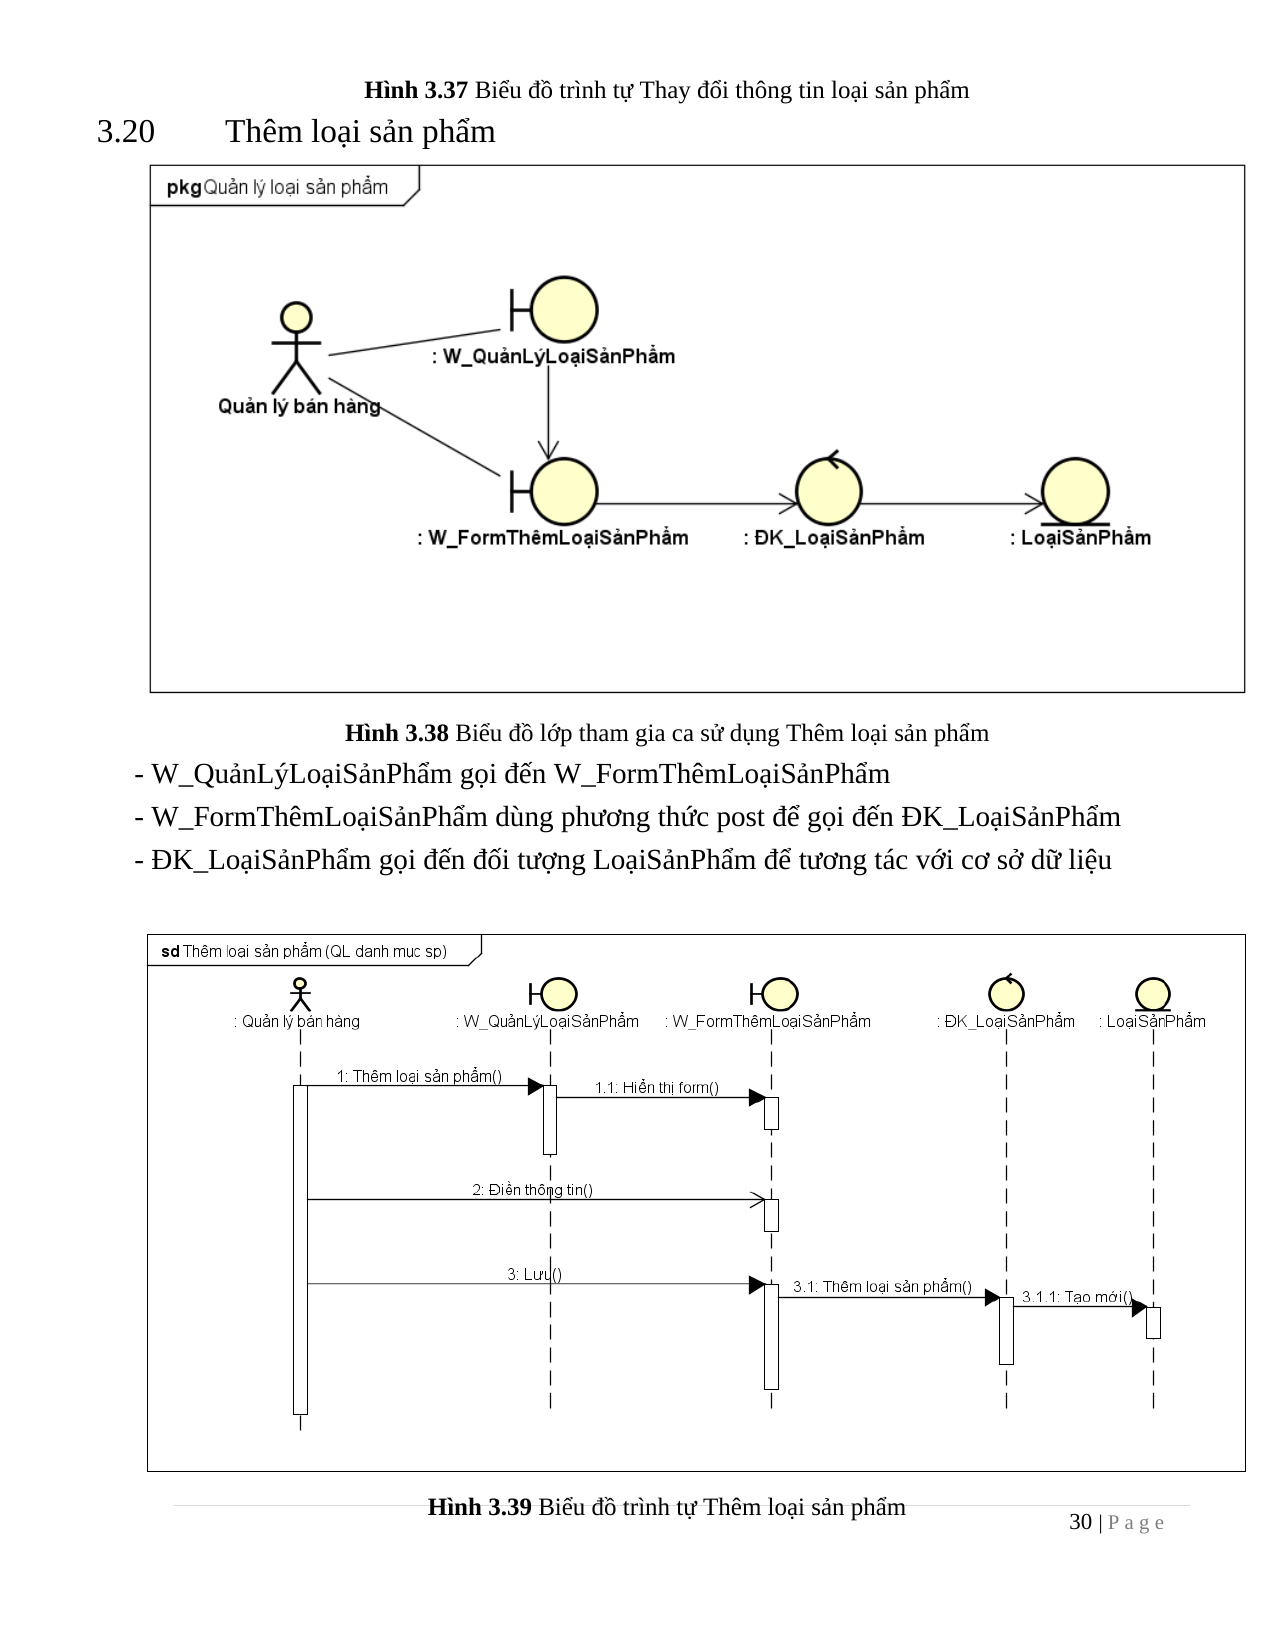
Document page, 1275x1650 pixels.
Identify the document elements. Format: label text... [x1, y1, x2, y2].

text Hình 3.39 Biểu đồ trình tự Thêm loại sản phẩm [134, 1492, 1200, 1520]
picture [134, 149, 1259, 709]
text - W_FormThêmLoạiSảnPhẩm dùng phương thức post để gọi đến ĐK_LoạiSảnPhẩm [134, 799, 1200, 833]
picture [134, 921, 1258, 1483]
text - W_QuảnLýLoạiSảnPhẩm gọi đến W_FormThêmLoạiSảnPhẩm [134, 756, 1200, 790]
text Hình 3.38 Biểu đồ lớp tham gia ca sử dụng Thêm loại sản phẩm [134, 718, 1200, 747]
text Hình 3.37 Biểu đồ trình tự Thay đổi thông tin loại sản phẩm [134, 75, 1200, 104]
subtitle Thêm loại sản phẩm [97, 111, 1200, 149]
text - ĐK_LoạiSảnPhẩm gọi đến đối tượng LoạiSảnPhẩm để tương tác với cơ sở dữ liệu [134, 842, 1200, 876]
